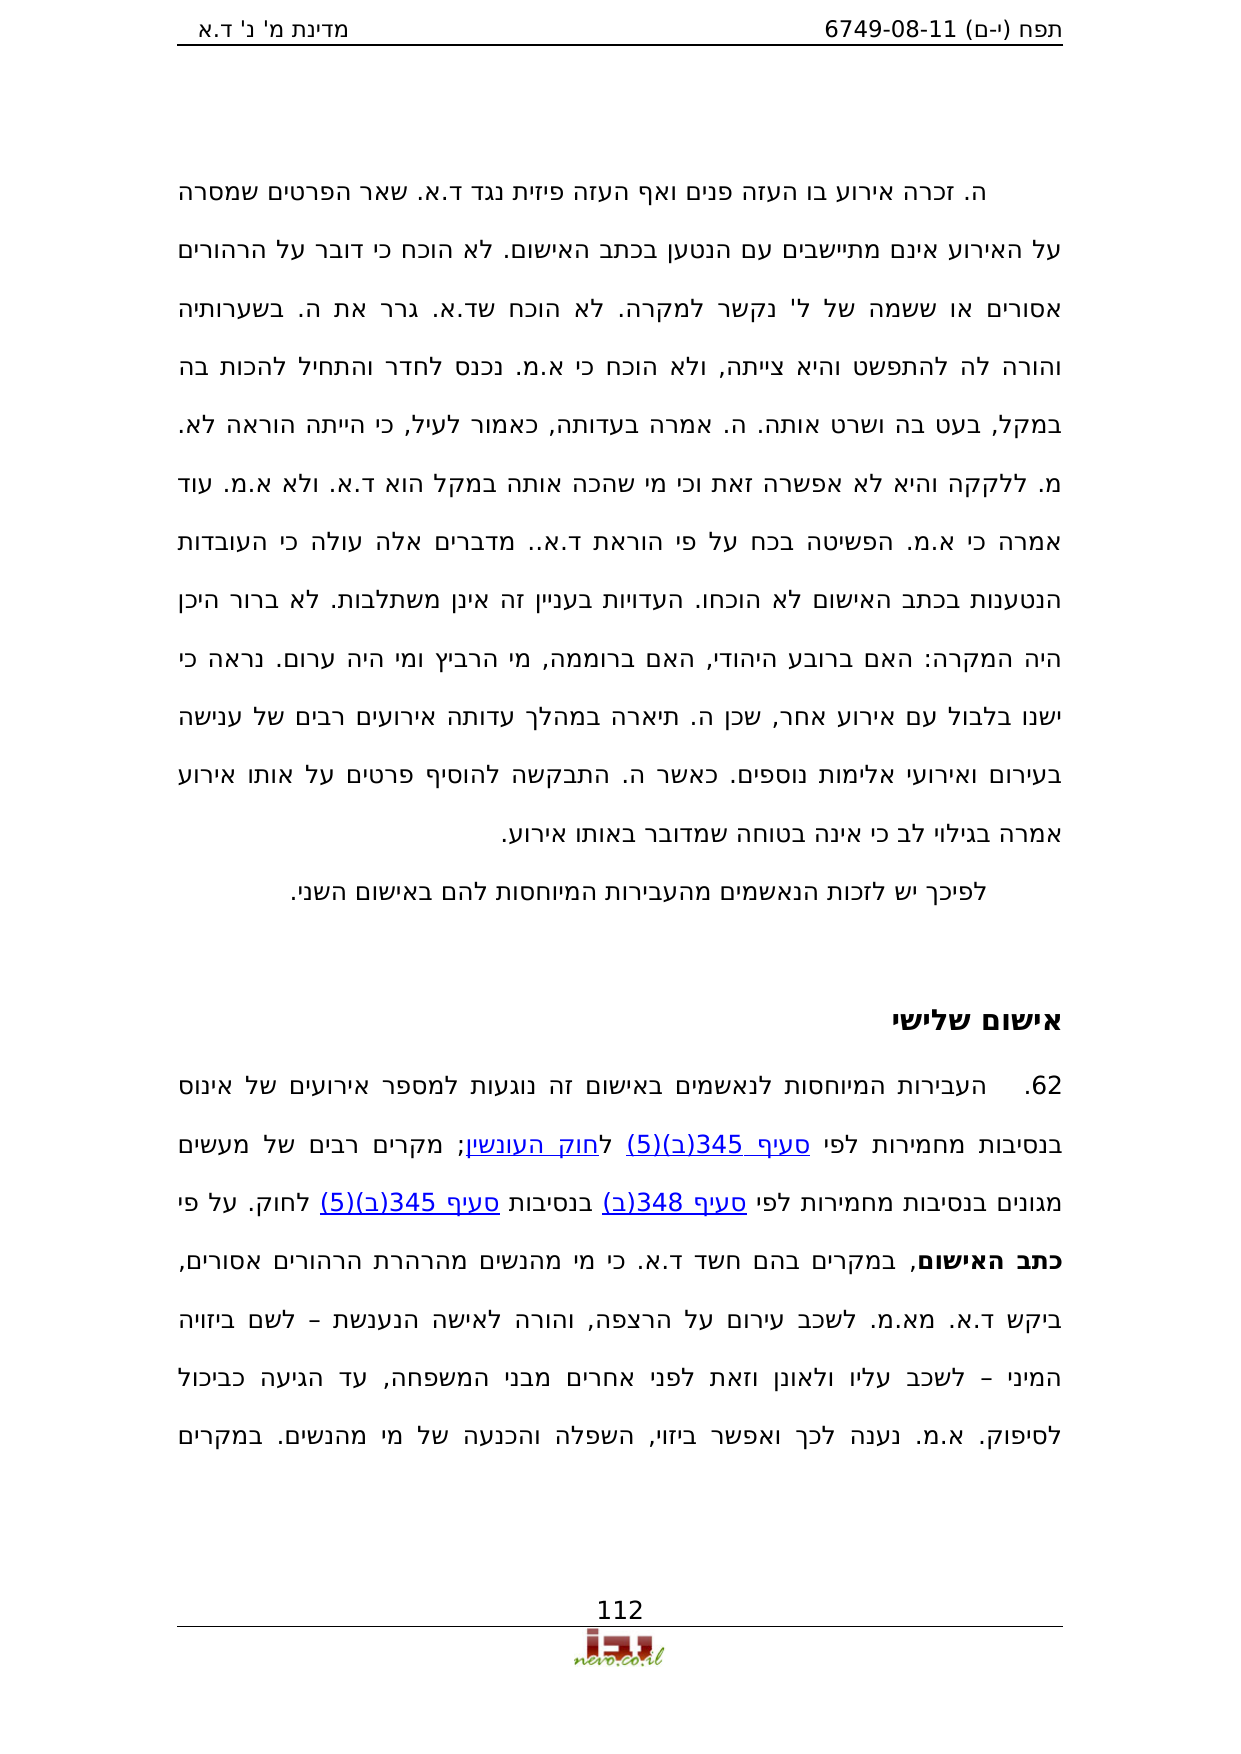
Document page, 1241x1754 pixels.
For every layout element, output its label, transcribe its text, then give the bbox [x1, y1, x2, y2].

text אישום שלישי [177, 1004, 1063, 1038]
text ה. זכרה אירוע בו העזה פנים ואף העזה פיזית נגד ד.א. שאר הפרטים שמסרה על האירוע אינם מתיישבים עם הנטען בכתב האישום. לא הוכח כי דובר על הרהורים אסורים או ששמה של ל' נקשר למקרה. לא הוכח שד.א. גרר את ה. בשערותיה והורה לה להתפשט והיא צייתה, ולא הוכח כי א.מ. נכנס לחדר והתחיל להכות בה במקל, בעט בה ושרט אותה. ה. אמרה בעדותה, כאמור לעיל, כי הייתה הוראה לא.מ. ללקקה והיא לא אפשרה זאת וכי מי שהכה אותה במקל הוא ד.א. ולא א.מ. עוד אמרה כי א.מ. הפשיטה בכח על פי הוראת ד.א.. מדברים אלה עולה כי העובדות הנטענות בכתב האישום לא הוכחו. העדויות בעניין זה אינן משתלבות. לא ברור היכן היה המקרה: האם ברובע היהודי, האם ברוממה, מי הרביץ ומי היה ערום. נראה כי ישנו בלבול עם אירוע אחר, שכן ה. תיארה במהלך עדותה אים רבים של ענישה בעירום ואי אלימות נוספים. כאשר ה. התבקשה להוסיף פרטים על אותו אירוע אמרה בגילוי לב כי אינה בטוחה שמדובר באותו אירוע. [177, 177, 1063, 848]
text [177, 1072, 1063, 1451]
text לפיכך יש לזכות הנאשמים מהעבירות המיוחסות להם באישום השני. [177, 877, 1063, 906]
picture [574, 1628, 666, 1667]
